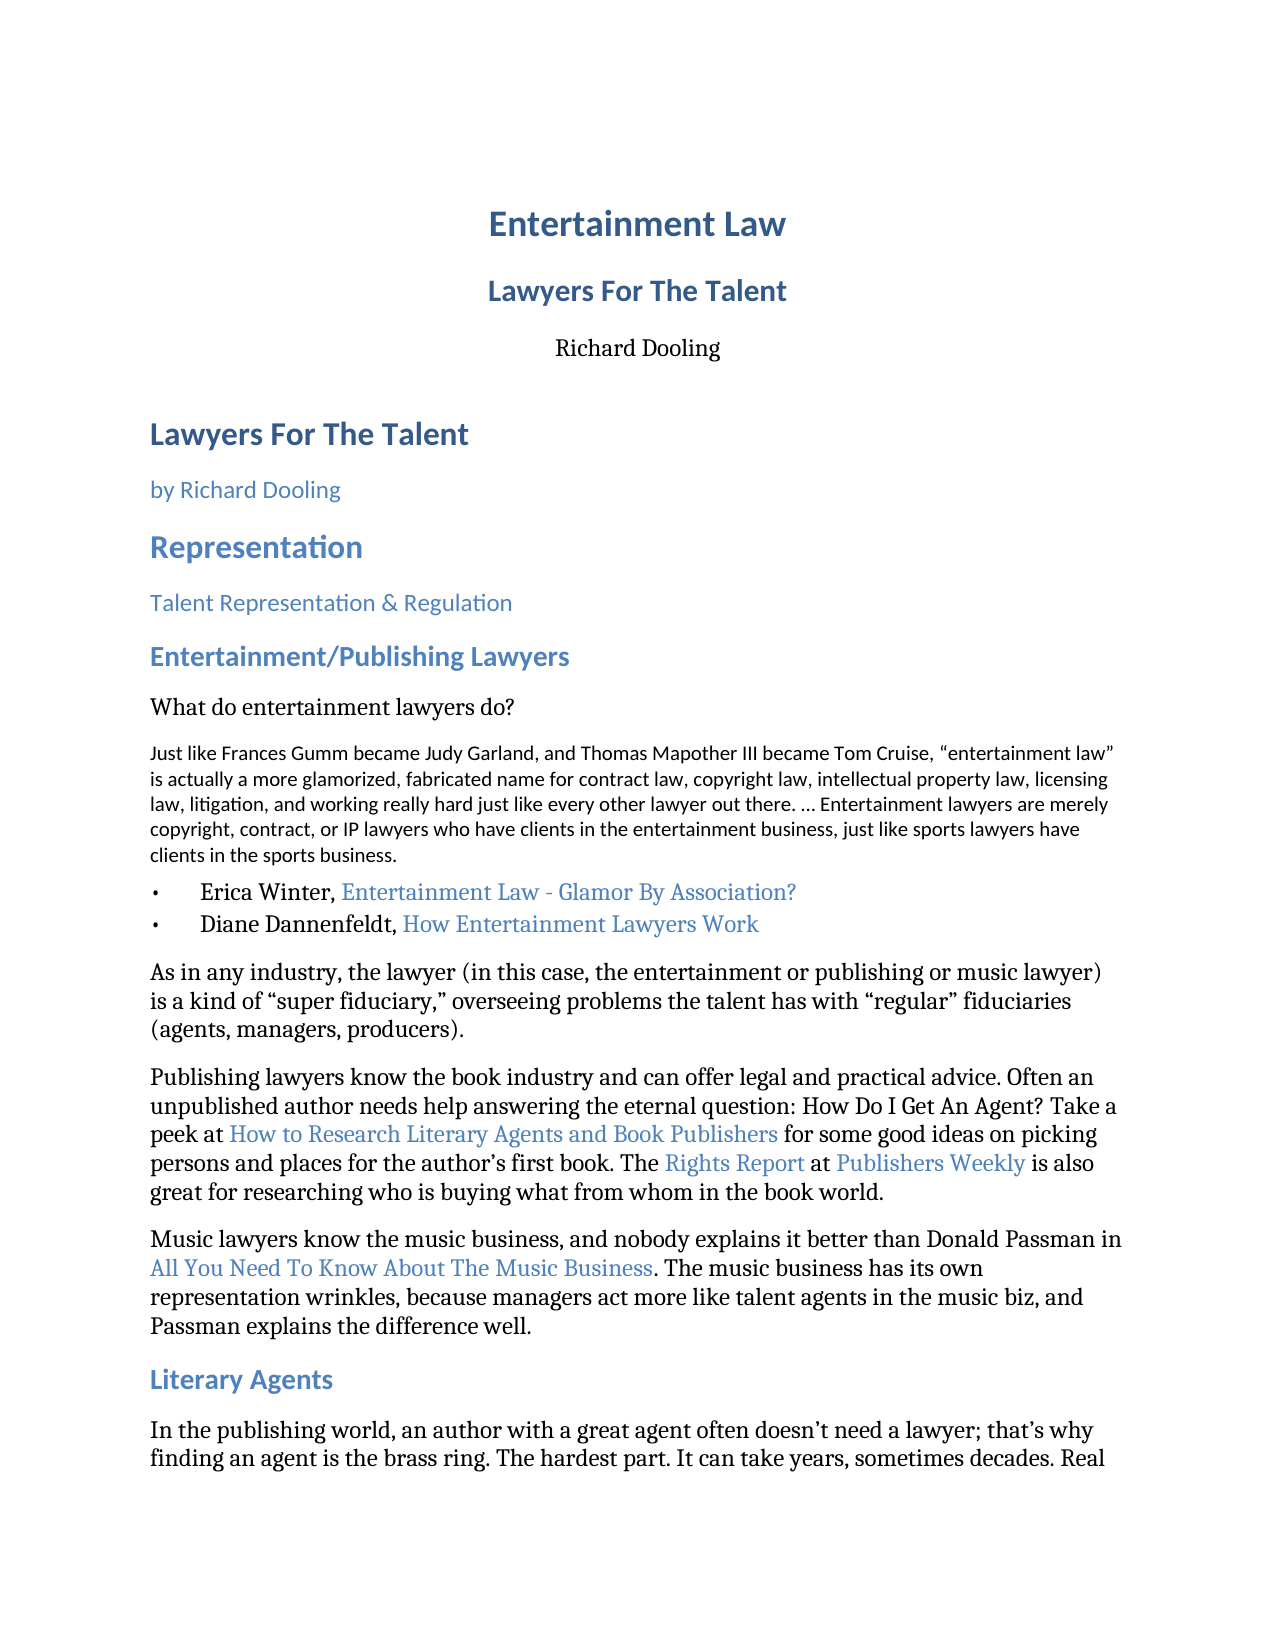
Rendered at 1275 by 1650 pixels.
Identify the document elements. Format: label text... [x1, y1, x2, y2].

subtitle Literary Agents [150, 1361, 1125, 1397]
subtitle Lawyers For The Talent [150, 413, 1125, 453]
subtitle Lawyers For The Talent [150, 271, 1125, 309]
subtitle Talent Representation & Regulation [150, 587, 1125, 618]
subtitle by Richard Dooling [150, 474, 1125, 505]
text Publishing lawyers know the book industry and can offer legal and practical advice. Often an unpublished author needs help answering the eternal question: How Do I Get An Agent? Take a peek at How to Research Literary Agents and Book Publishers for some good ideas on picking persons and places for the author’s first book. The Rights Report at Publishers Weekly is also great for researching who is buying what from whom in the book world. [150, 1063, 1125, 1207]
list Diane Dannenfeldt, How Entertainment Lawyers Work [150, 910, 1125, 939]
list Erica Winter, Entertainment Law - Glamor By Association? [150, 878, 1125, 907]
subtitle Representation [150, 526, 1125, 566]
text Music lawyers know the music business, and nobody explains it better than Donald Passman in All You Need To Know About The Music Business. The music business has its own representation wrinkles, because managers act more like talent agents in the music biz, and Passman explains the difference well. [150, 1225, 1125, 1340]
subtitle Entertainment/Publishing Lawyers [150, 638, 1125, 674]
title Entertainment Law [150, 200, 1125, 246]
text Just like Frances Gumm became Judy Garland, and Thomas Mapother III became Tom Cruise, “entertainment law” is actually a more glamorized, fabricated name for contract law, copyright law, intellectual property law, licensing law, litigation, and working really hard just like every other lawyer out there. … Entertainment lawyers are merely copyright, contract, or IP lawyers who have clients in the entertainment business, just like sports lawyers have clients in the sports business. [150, 740, 1125, 867]
text As in any industry, the lawyer (in this case, the entertainment or publishing or music lawyer) is a kind of “super fiduciary,” overseeing problems the talent has with “regular” fiduciaries (agents, managers, producers). [150, 958, 1125, 1044]
text Richard Dooling [150, 334, 1125, 363]
text What do entertainment lawyers do? [150, 693, 1125, 722]
